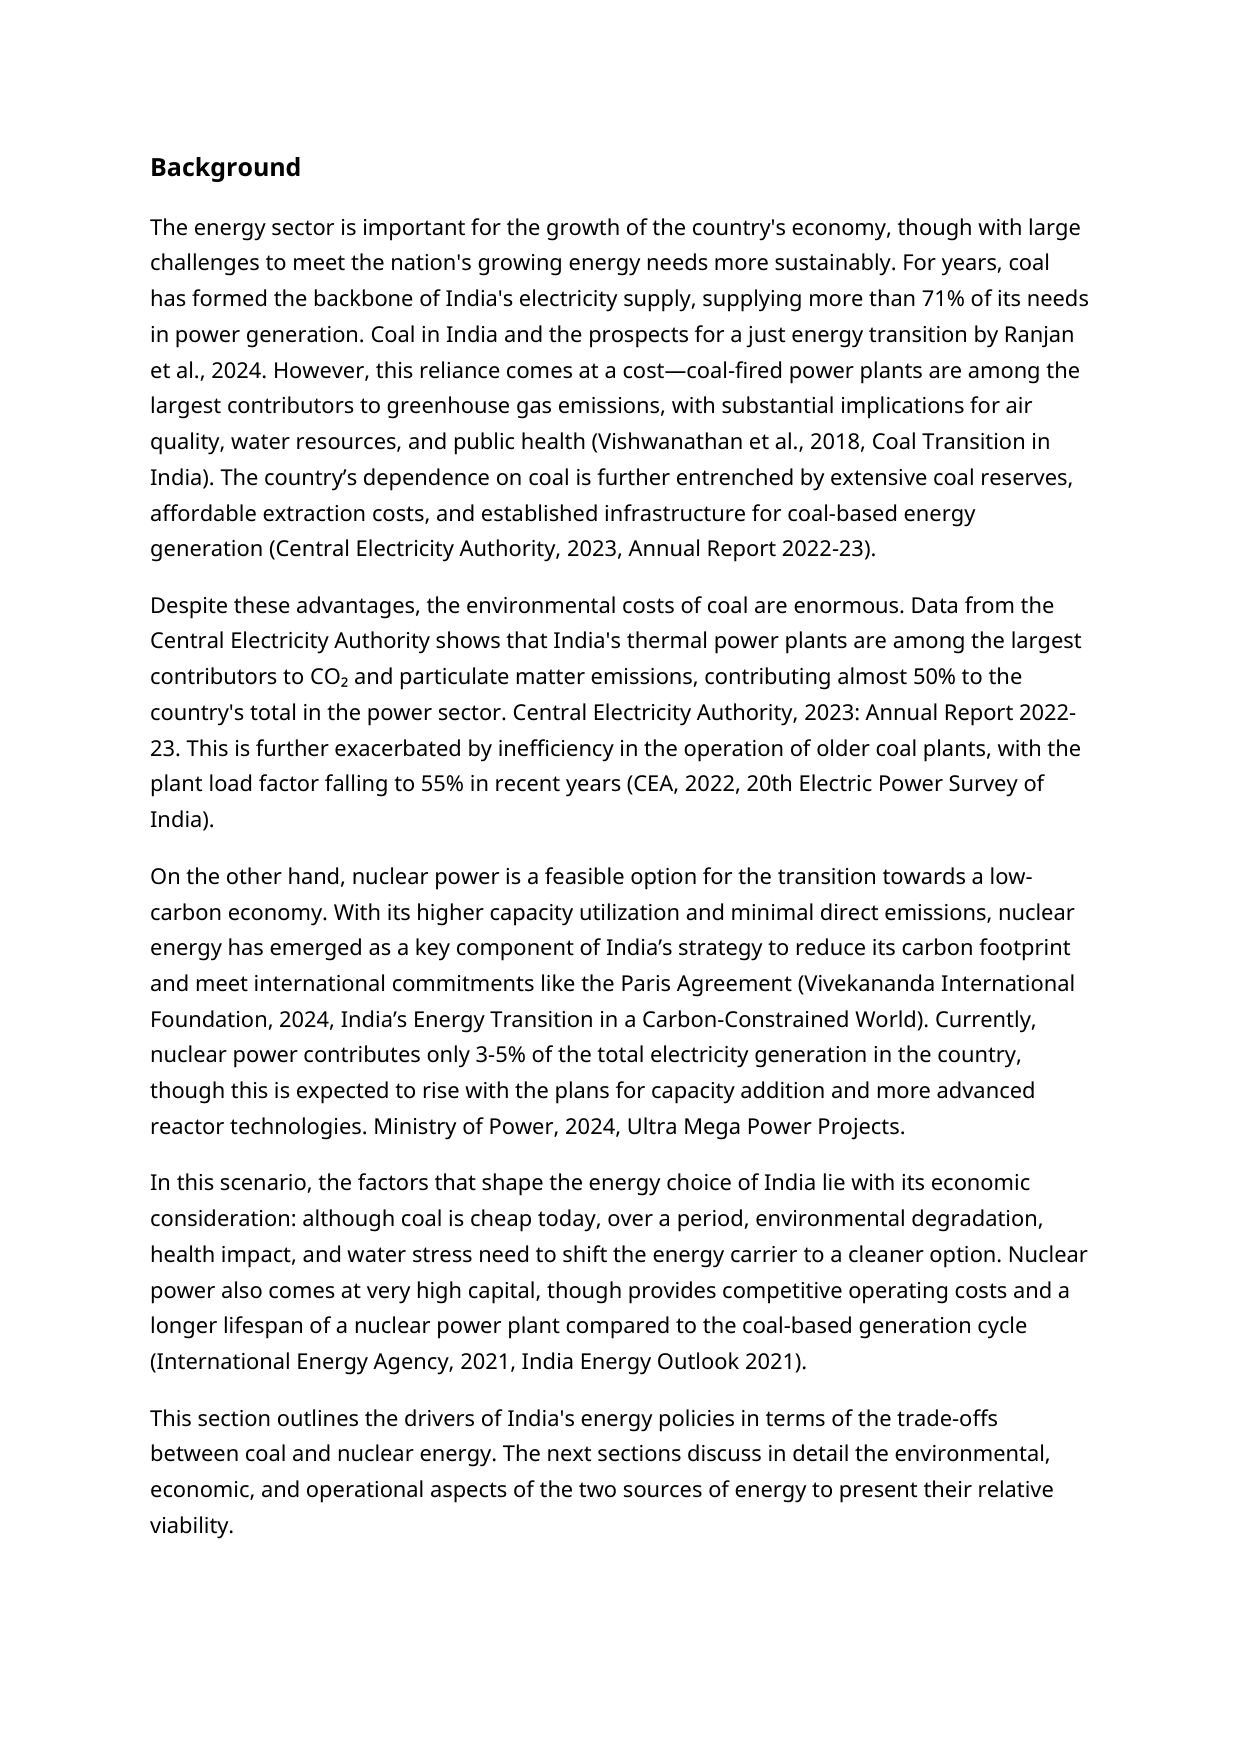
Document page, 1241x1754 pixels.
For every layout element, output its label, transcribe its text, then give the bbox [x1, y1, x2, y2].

text This section outlines the drivers of India's energy policies in terms of the trade-offs between coal and nuclear energy. The next sections discuss in detail the environmental, economic, and operational aspects of the two sources of energy to present their relative viability. [150, 1403, 1090, 1539]
text Background [150, 150, 1090, 184]
text Despite these advantages, the environmental costs of coal are enormous. Data from the Central Electricity Authority shows that India's thermal power plants are among the largest contributors to CO₂ and particulate matter emissions, contributing almost 50% to the country's total in the power sector. Central Electricity Authority, 2023: Annual Report 2022-23. This is further exacerbated by inefficiency in the operation of older coal plants, with the plant load factor falling to 55% in recent years (CEA, 2022, 20th Electric Power Survey of India). [150, 590, 1090, 834]
text On the other hand, nuclear power is a feasible option for the transition towards a low-carbon economy. With its higher capacity utilization and minimal direct emissions, nuclear energy has emerged as a key component of India’s strategy to reduce its carbon footprint and meet international commitments like the Paris Agreement (Vivekananda International Foundation, 2024, India’s Energy Transition in a Carbon-Constrained World). Currently, nuclear power contributes only 3-5% of the total electricity generation in the country, though this is expected to rise with the plans for capacity addition and more advanced reactor technologies. Ministry of Power, 2024, Ultra Mega Power Projects. [150, 861, 1090, 1141]
text The energy sector is important for the growth of the country's economy, though with large challenges to meet the nation's growing energy needs more sustainably. For years, coal has formed the backbone of India's electricity supply, supplying more than 71% of its needs in power generation. Coal in India and the prospects for a just energy transition by Ranjan et al., 2024. However, this reliance comes at a cost—coal-fired power plants are among the largest contributors to greenhouse gas emissions, with substantial implications for air quality, water resources, and public health (Vishwanathan et al., 2018, Coal Transition in India). The country’s dependence on coal is further entrenched by extensive coal reserves, affordable extraction costs, and established infrastructure for coal-based energy generation (Central Electricity Authority, 2023, Annual Report 2022-23). [150, 212, 1090, 563]
text In this scenario, the factors that shape the energy choice of India lie with its economic consideration: although coal is cheap today, over a period, environmental degradation, health impact, and water stress need to shift the energy carrier to a cleaner option. Nuclear power also comes at very high capital, though provides competitive operating costs and a longer lifespan of a nuclear power plant compared to the coal-based generation cycle (International Energy Agency, 2021, India Energy Outlook 2021). [150, 1167, 1090, 1376]
